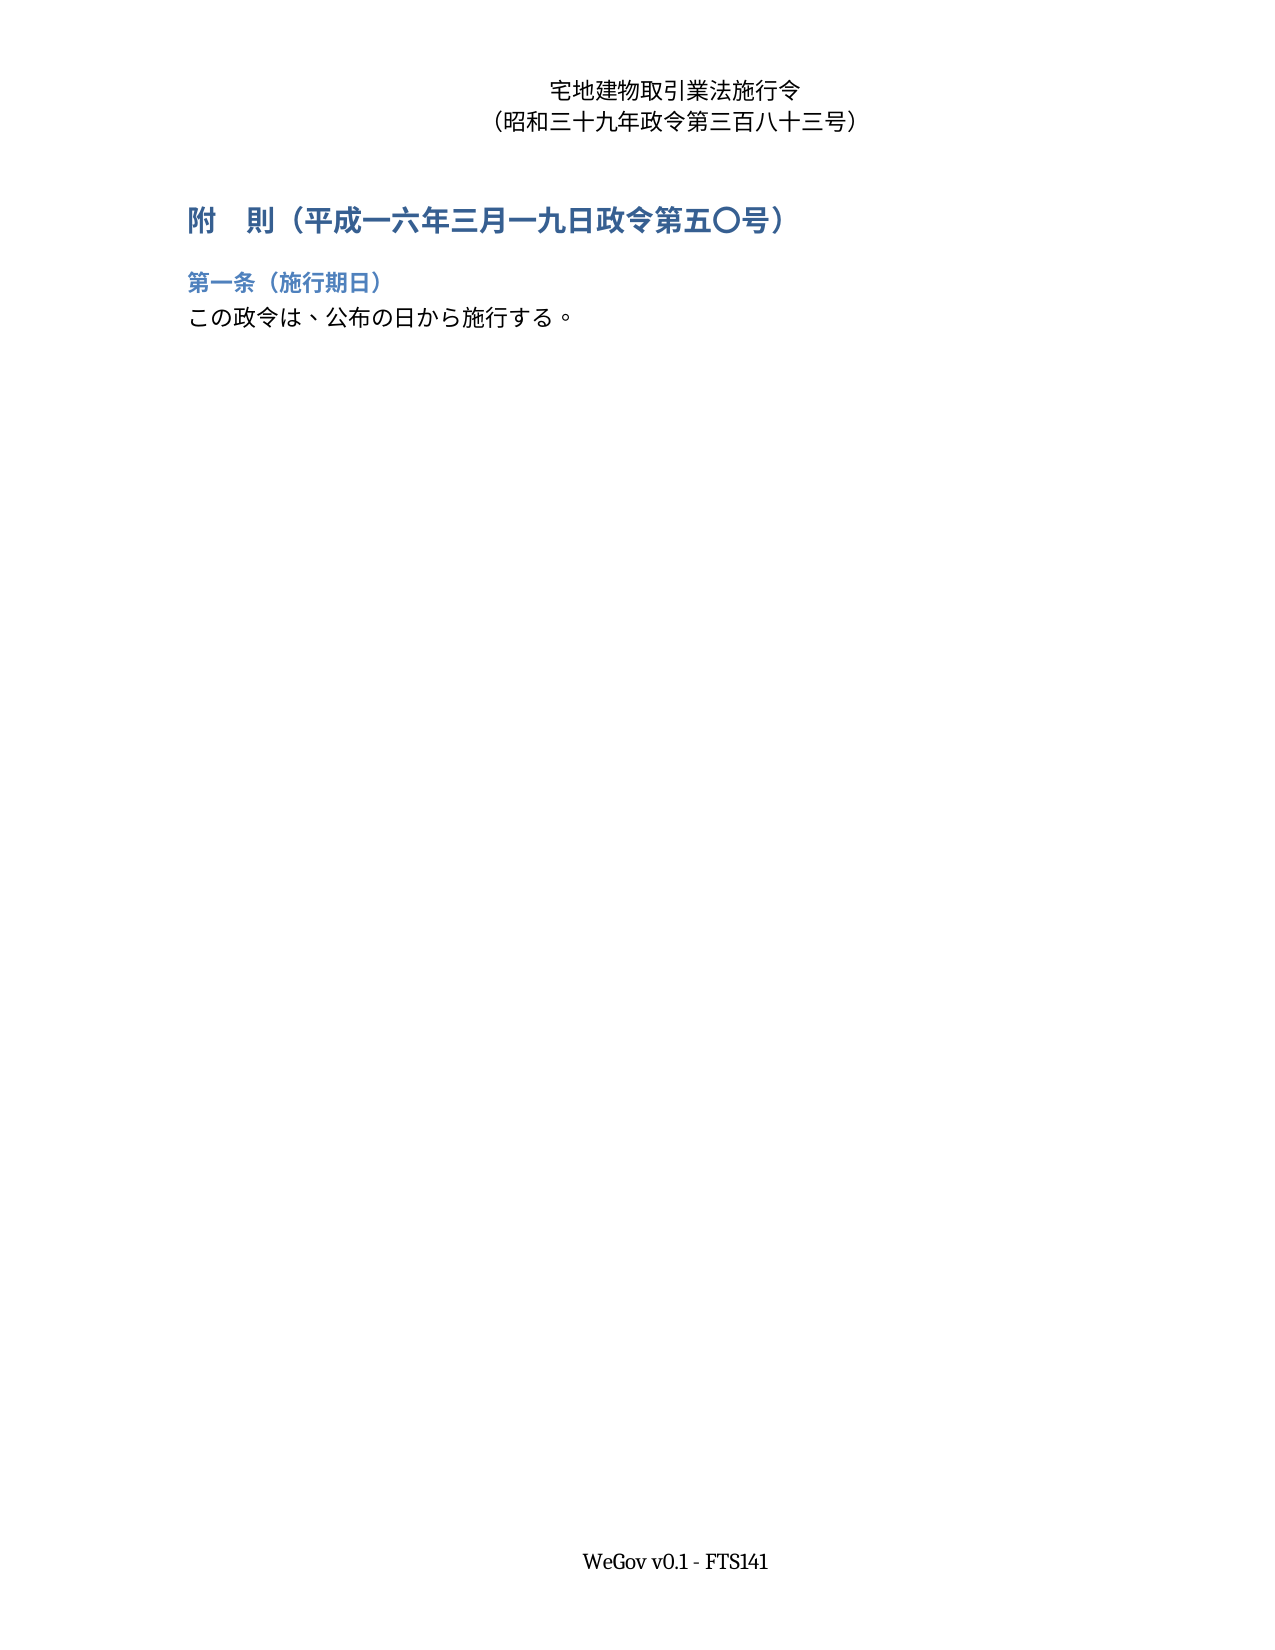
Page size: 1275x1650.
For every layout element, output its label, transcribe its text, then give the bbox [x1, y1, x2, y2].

text この政令は、公布の日から施行する。 [187, 302, 1087, 334]
subtitle 附 則（平成一六年三月一九日政令第五〇号） [187, 200, 1087, 240]
subtitle 第一条（施行期日） [187, 266, 1087, 298]
